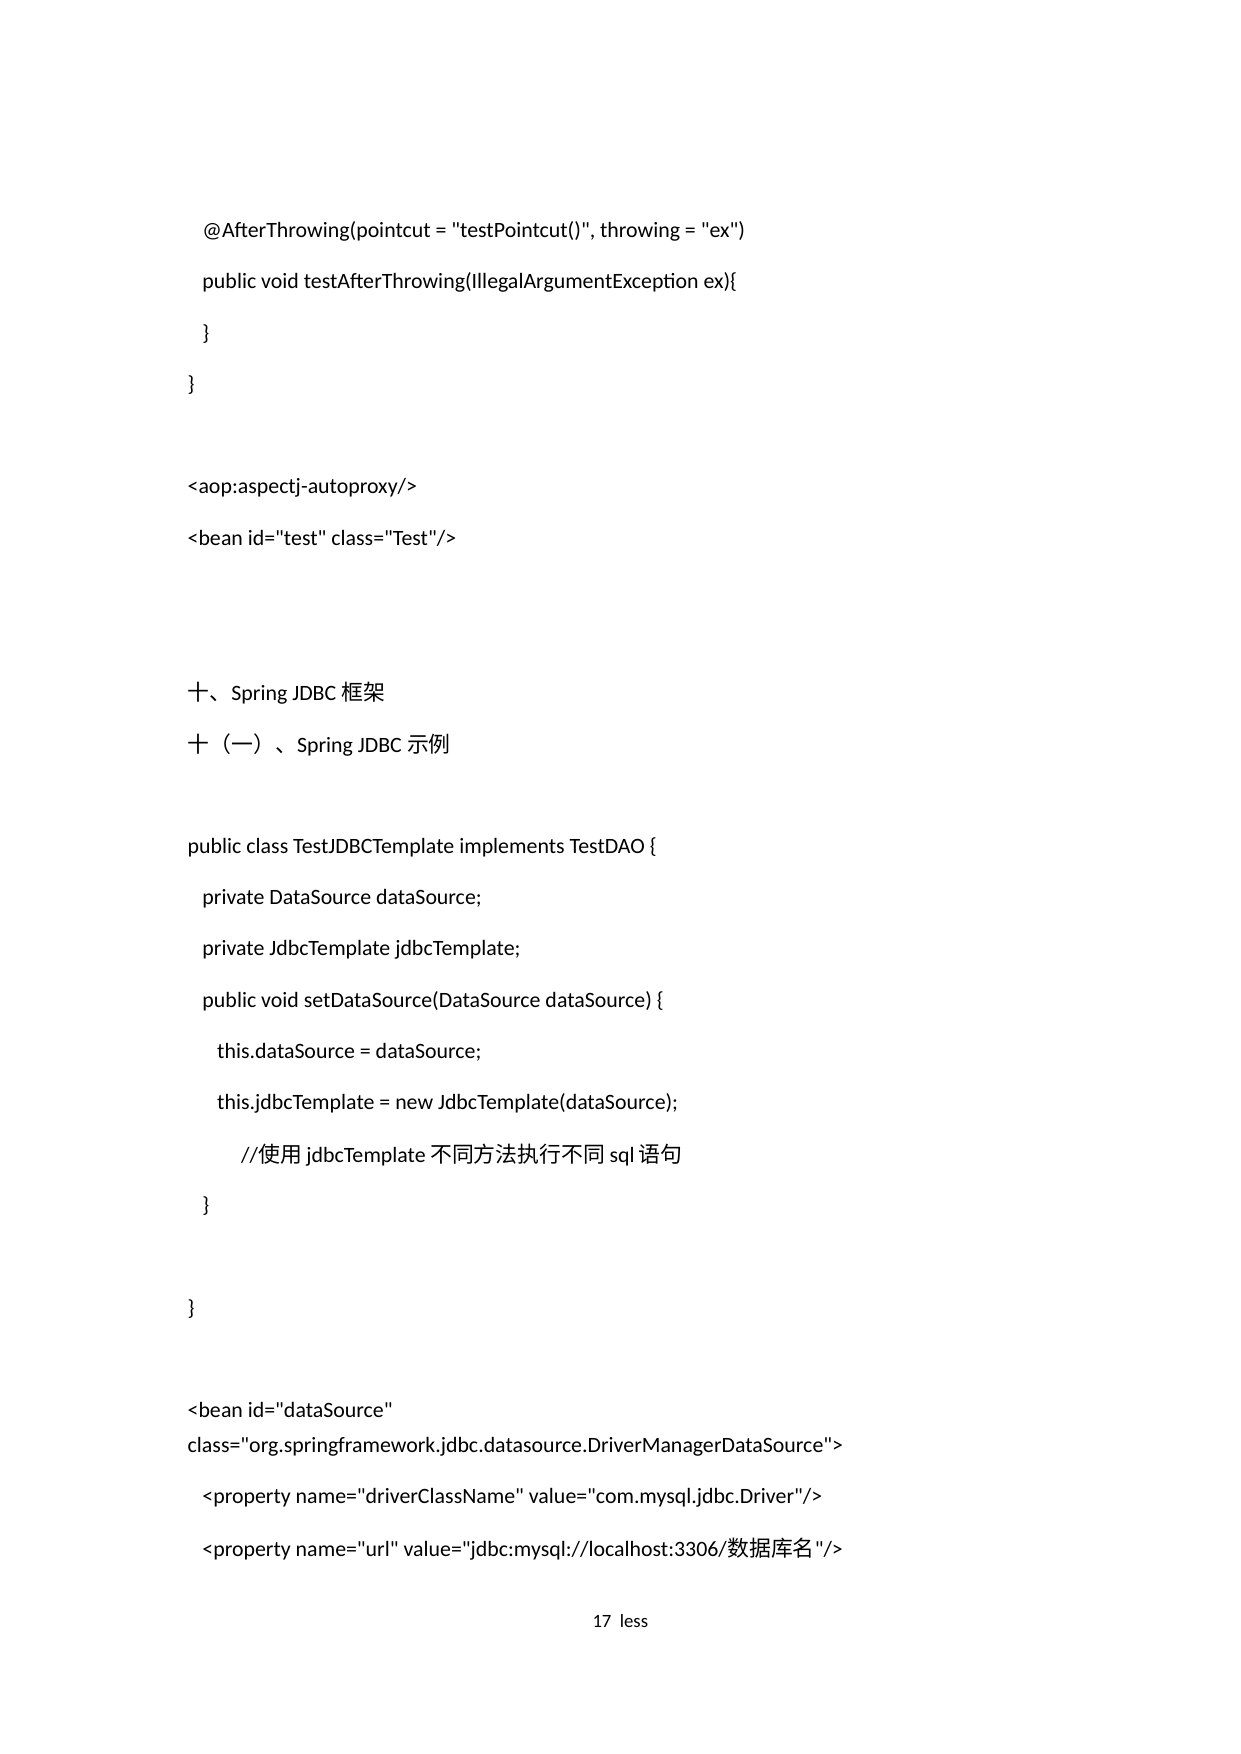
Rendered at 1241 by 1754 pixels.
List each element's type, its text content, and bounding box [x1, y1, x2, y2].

text private DataSource dataSource; [187, 880, 1053, 913]
text <property name="driverClassName" value="com.mysql.jdbc.Driver"/> [187, 1479, 1053, 1512]
text this.jdbcTemplate = new JdbcTemplate(dataSource); [187, 1085, 1053, 1118]
text private JdbcTemplate jdbcTemplate; [187, 932, 1053, 964]
text } [187, 367, 1053, 399]
text 十（一）、Spring JDBC 示例 [187, 726, 1053, 759]
text } [187, 316, 1053, 348]
text @AfterThrowing(pointcut = "testPointcut()", throwing = "ex") [187, 213, 1053, 246]
text <bean id="dataSource" class="org.springframework.jdbc.datasource.DriverManagerDataSource"> [187, 1393, 1053, 1461]
text //使用jdbcTemplate不同方法执行不同sql语句 [187, 1137, 1053, 1169]
text public void testAfterThrowing(IllegalArgumentException ex){ [187, 264, 1053, 297]
text } [187, 1188, 1053, 1221]
text <aop:aspectj-autoproxy/> [187, 469, 1053, 502]
text 十、Spring JDBC 框架 [187, 674, 1053, 707]
text this.dataSource = dataSource; [187, 1034, 1053, 1067]
text public class TestJDBCTemplate implements TestDAO { [187, 829, 1053, 862]
text } [187, 1291, 1053, 1323]
text <bean id="test" class="Test"/> [187, 521, 1053, 553]
text public void setDataSource(DataSource dataSource) { [187, 983, 1053, 1015]
text <property name="url" value="jdbc:mysql://localhost:3306/数据库名"/> [187, 1531, 1053, 1563]
